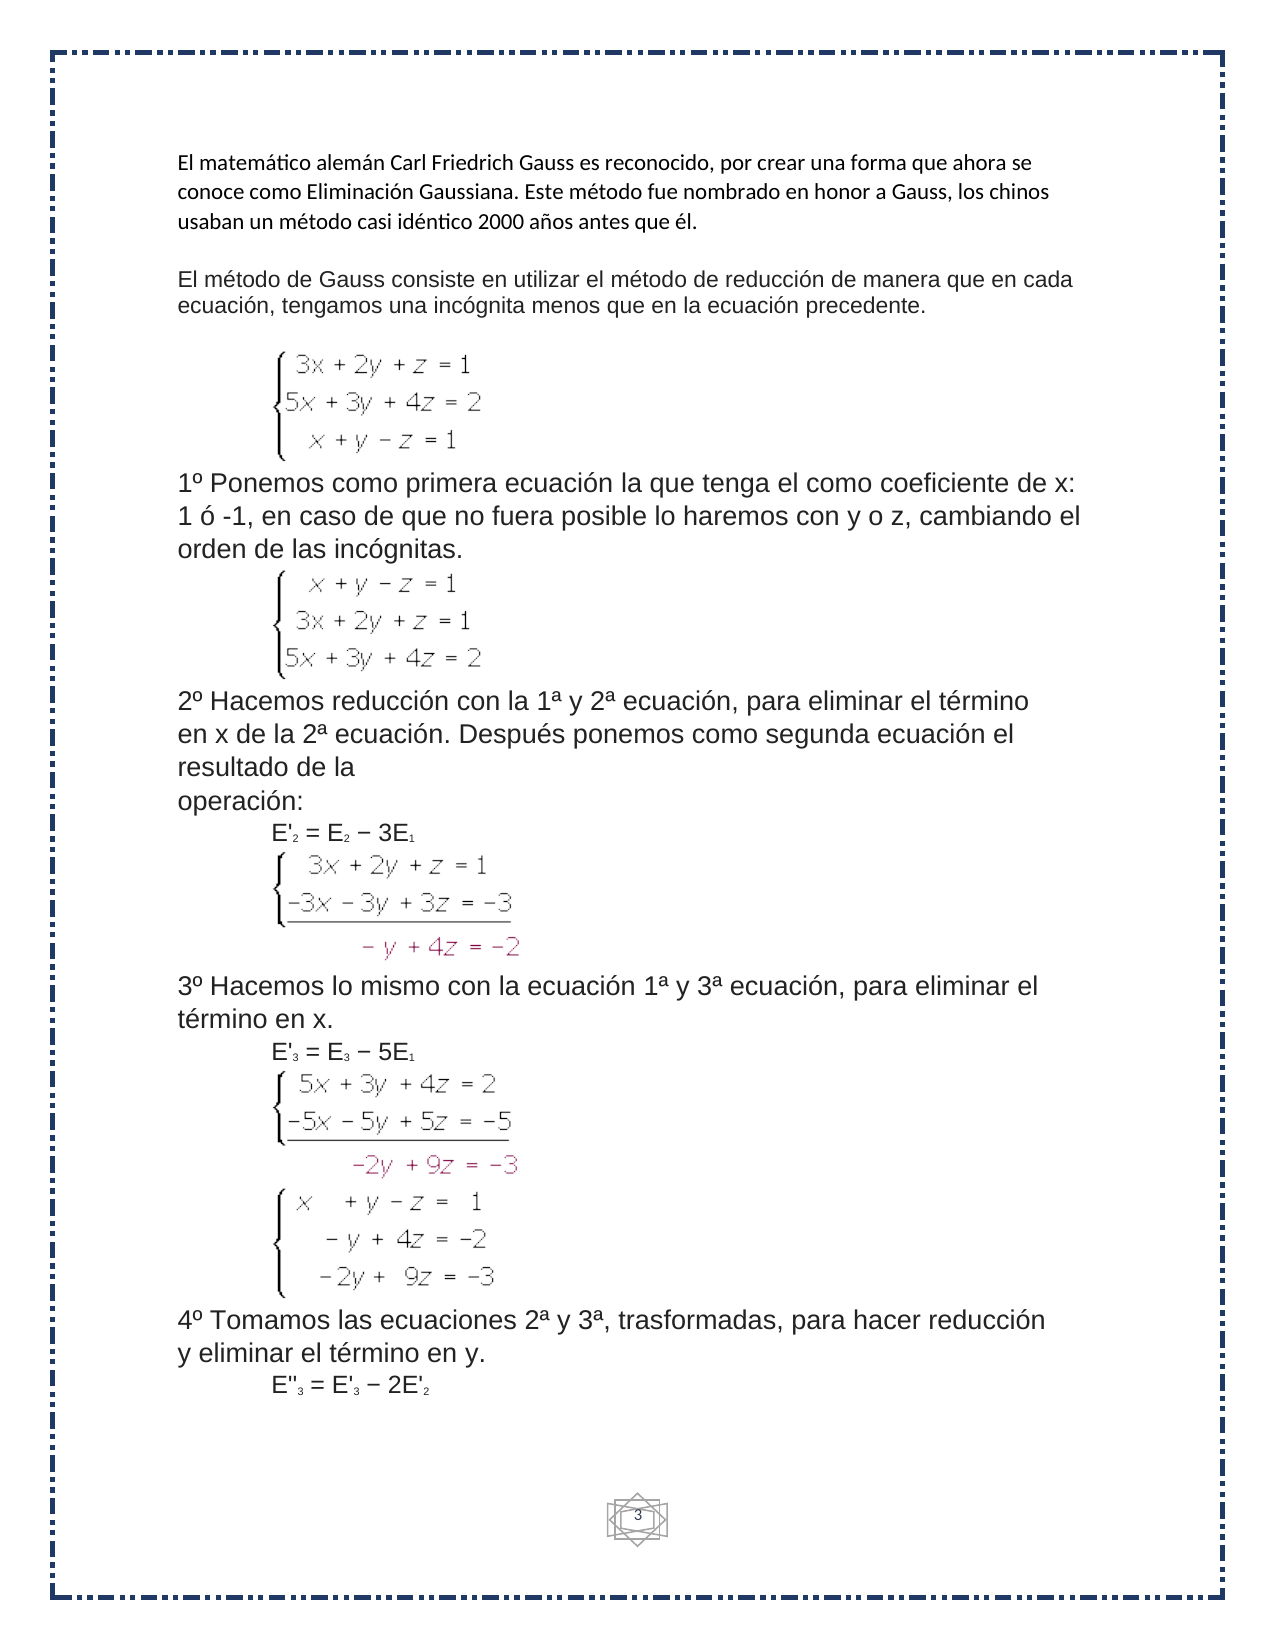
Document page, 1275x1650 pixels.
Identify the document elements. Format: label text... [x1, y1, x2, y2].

picture [271, 846, 523, 967]
text E'2 = E2 − 3E1 [271, 818, 1098, 846]
picture [271, 566, 487, 681]
text E'3 = E3 − 5E1 [271, 1037, 1098, 1065]
subtitle 1º Ponemos como primera ecuación la que tenga el como coeficiente de x: 1 ó -1, en caso de que no fuera posible lo haremos con y o z, cambiando el orden de las incógnitas. [177, 467, 1098, 564]
text E''3 = E'3 − 2E'2 [271, 1370, 1098, 1399]
picture [271, 347, 487, 463]
subtitle 3º Hacemos lo mismo con la ecuación 1ª y 3ª ecuación, para eliminar el término en x. [177, 970, 1098, 1035]
subtitle 2º Hacemos reducción con la 1ª y 2ª ecuación, para eliminar el término en x de la 2ª ecuación. Después ponemos como segunda ecuación el resultado de la operación: [177, 685, 1098, 816]
text El matemático alemán Carl Friedrich Gauss es reconocido, por crear una forma que ahora se conoce como Eliminación Gaussiana. Este método fue nombrado en honor a Gauss, los chinos usaban un método casi idéntico 2000 años antes que él. [177, 148, 1098, 235]
subtitle 4º Tomamos las ecuaciones 2ª y 3ª, trasformadas, para hacer reducción y eliminar el término en y. [177, 1304, 1098, 1368]
picture [271, 1065, 522, 1300]
text El método de Gauss consiste en utilizar el método de reducción de manera que en cada ecuación, tengamos una incógnita menos que en la ecuación precedente. [177, 266, 1098, 318]
